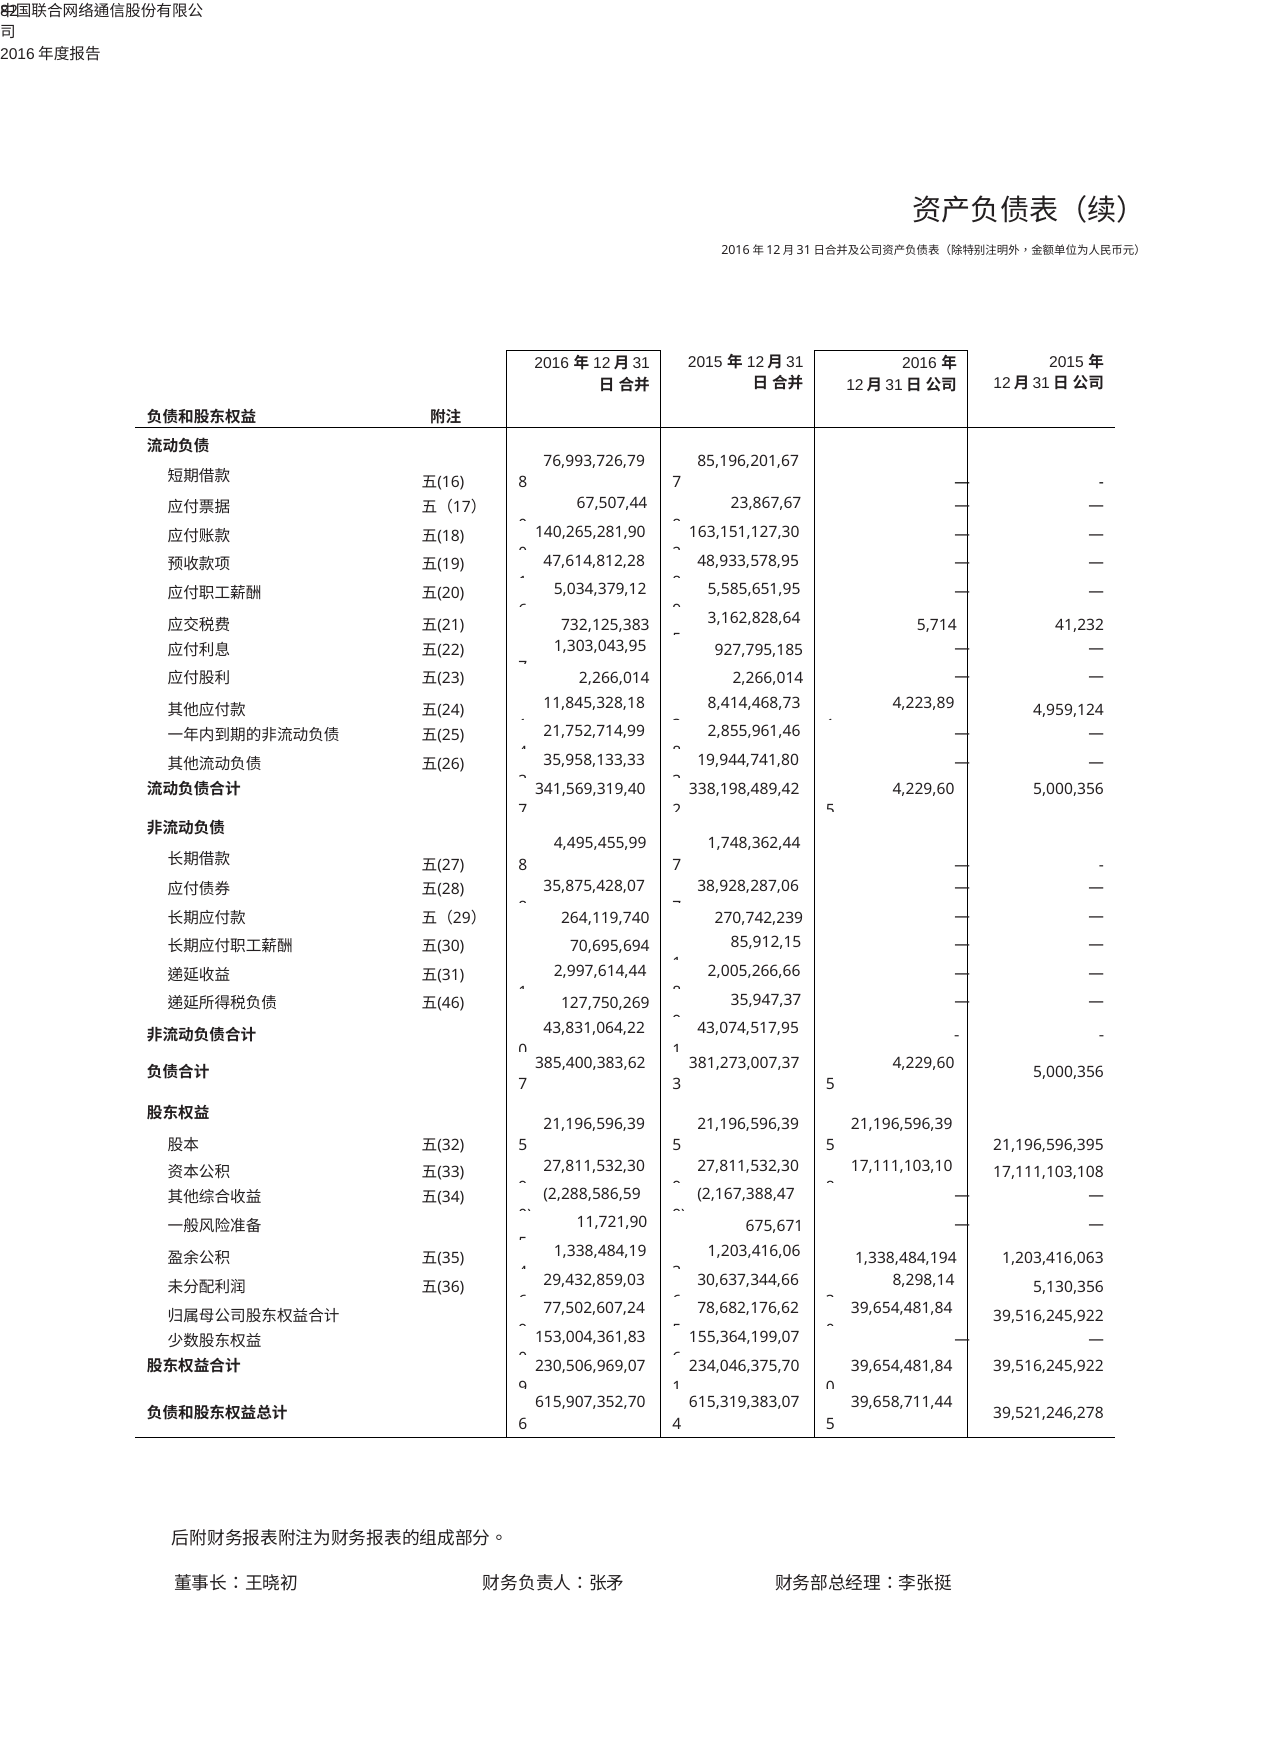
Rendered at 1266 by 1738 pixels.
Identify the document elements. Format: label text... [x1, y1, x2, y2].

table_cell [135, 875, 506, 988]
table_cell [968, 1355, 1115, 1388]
text 2016年12月31日合并及公司资产负债表（除特别注明外，金额单位为人民币元） [105, 241, 1145, 258]
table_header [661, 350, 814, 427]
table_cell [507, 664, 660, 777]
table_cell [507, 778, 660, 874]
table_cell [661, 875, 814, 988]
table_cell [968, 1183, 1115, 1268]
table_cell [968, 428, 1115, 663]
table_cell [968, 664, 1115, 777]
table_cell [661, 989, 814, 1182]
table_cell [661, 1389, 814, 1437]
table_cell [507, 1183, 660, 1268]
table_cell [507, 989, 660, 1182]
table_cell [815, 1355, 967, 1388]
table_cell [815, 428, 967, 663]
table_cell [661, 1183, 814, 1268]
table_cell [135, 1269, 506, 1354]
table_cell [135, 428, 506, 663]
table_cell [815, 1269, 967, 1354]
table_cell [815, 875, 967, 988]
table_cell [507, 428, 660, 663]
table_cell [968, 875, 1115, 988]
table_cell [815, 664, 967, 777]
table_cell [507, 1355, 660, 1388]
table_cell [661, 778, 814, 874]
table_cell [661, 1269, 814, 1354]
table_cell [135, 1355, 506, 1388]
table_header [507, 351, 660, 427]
text 资产负债表（续） [105, 189, 1145, 228]
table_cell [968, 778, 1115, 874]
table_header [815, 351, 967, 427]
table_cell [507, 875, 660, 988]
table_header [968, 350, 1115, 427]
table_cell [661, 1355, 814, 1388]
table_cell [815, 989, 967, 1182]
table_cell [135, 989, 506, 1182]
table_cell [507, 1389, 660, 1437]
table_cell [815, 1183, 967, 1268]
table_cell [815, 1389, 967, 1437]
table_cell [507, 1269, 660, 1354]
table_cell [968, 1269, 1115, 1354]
text 后附财务报表附注为财务报表的组成部分。 [105, 1525, 1145, 1549]
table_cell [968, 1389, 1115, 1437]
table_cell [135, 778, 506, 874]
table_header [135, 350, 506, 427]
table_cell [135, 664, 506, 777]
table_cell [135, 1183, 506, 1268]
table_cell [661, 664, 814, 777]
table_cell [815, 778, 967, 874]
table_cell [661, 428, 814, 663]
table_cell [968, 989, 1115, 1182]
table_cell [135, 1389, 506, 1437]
